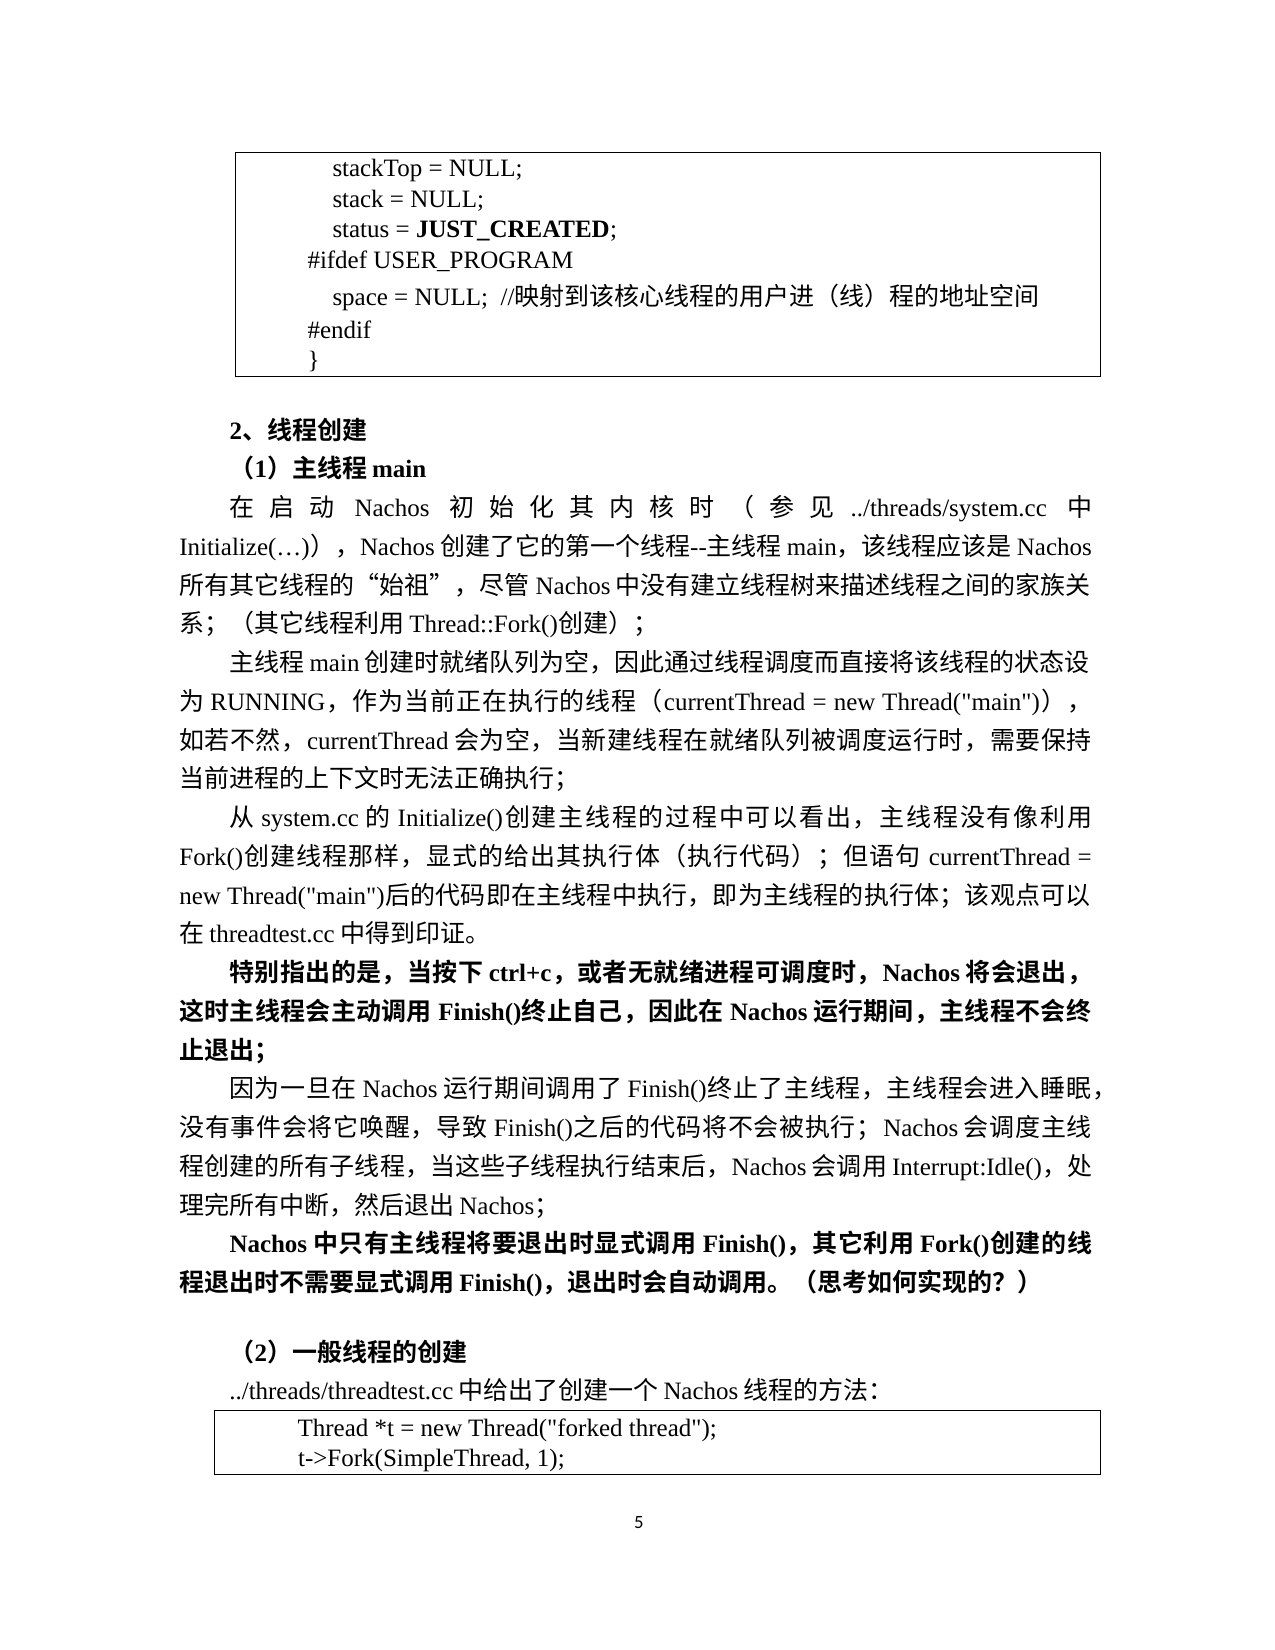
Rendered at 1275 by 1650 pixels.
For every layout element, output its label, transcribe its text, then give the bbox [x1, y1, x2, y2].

text 在启动Nachos初始化其内核时（参见../threads/system.cc中Initialize(…)），Nachos创建了它的第一个线程--主线程main，该线程应该是Nachos所有其它线程的“始祖”，尽管Nachos中没有建立线程树来描述线程之间的家族关系；（其它线程利用Thread::Fork()创建）； [179, 488, 1092, 640]
text 特别指出的是，当按下ctrl+c，或者无就绪进程可调度时，Nachos将会退出，这时主线程会主动调用Finish()终止自己，因此在Nachos运行期间，主线程不会终止退出； [179, 953, 1092, 1066]
text status = JUST_CREATED; [236, 213, 1100, 243]
text #endif [236, 314, 1100, 343]
text t->Fork(SimpleThread, 1); [215, 1440, 1100, 1474]
text } [236, 344, 1100, 376]
text 主线程main创建时就绪队列为空，因此通过线程调度而直接将该线程的状态设为RUNNING，作为当前正在执行的线程（currentThread = new Thread("main")），如若不然，currentThread会为空，当新建线程在就绪队列被调度运行时，需要保持当前进程的上下文时无法正确执行； [179, 643, 1092, 795]
text Nachos中只有主线程将要退出时显式调用Finish()，其它利用Fork()创建的线程退出时不需要显式调用Finish()，退出时会自动调用。（思考如何实现的？） [179, 1224, 1092, 1299]
text stackTop = NULL; [236, 153, 1100, 182]
text stack = NULL; [236, 183, 1100, 213]
text 从system.cc的Initialize()创建主线程的过程中可以看出，主线程没有像利用Fork()创建线程那样，显式的给出其执行体（执行代码）；但语句currentThread = new Thread("main")后的代码即在主线程中执行，即为主线程的执行体；该观点可以在threadtest.cc中得到印证。 [179, 798, 1092, 950]
text 因为一旦在Nachos运行期间调用了Finish()终止了主线程，主线程会进入睡眠，没有事件会将它唤醒，导致Finish()之后的代码将不会被执行；Nachos会调度主线程创建的所有子线程，当这些子线程执行结束后，Nachos会调用Interrupt:Idle()，处理完所有中断，然后退出Nachos； [179, 1069, 1092, 1221]
text #ifdef USER_PROGRAM [236, 244, 1100, 274]
text （1）主线程main [179, 449, 1092, 485]
text 2、线程创建 [179, 410, 1092, 446]
text space = NULL; //映射到该核心线程的用户进（线）程的地址空间 [236, 275, 1100, 312]
text （2）一般线程的创建 [179, 1332, 1092, 1368]
text Thread *t = new Thread("forked thread"); [215, 1411, 1100, 1440]
text ../threads/threadtest.cc中给出了创建一个Nachos线程的方法： [179, 1371, 1092, 1407]
